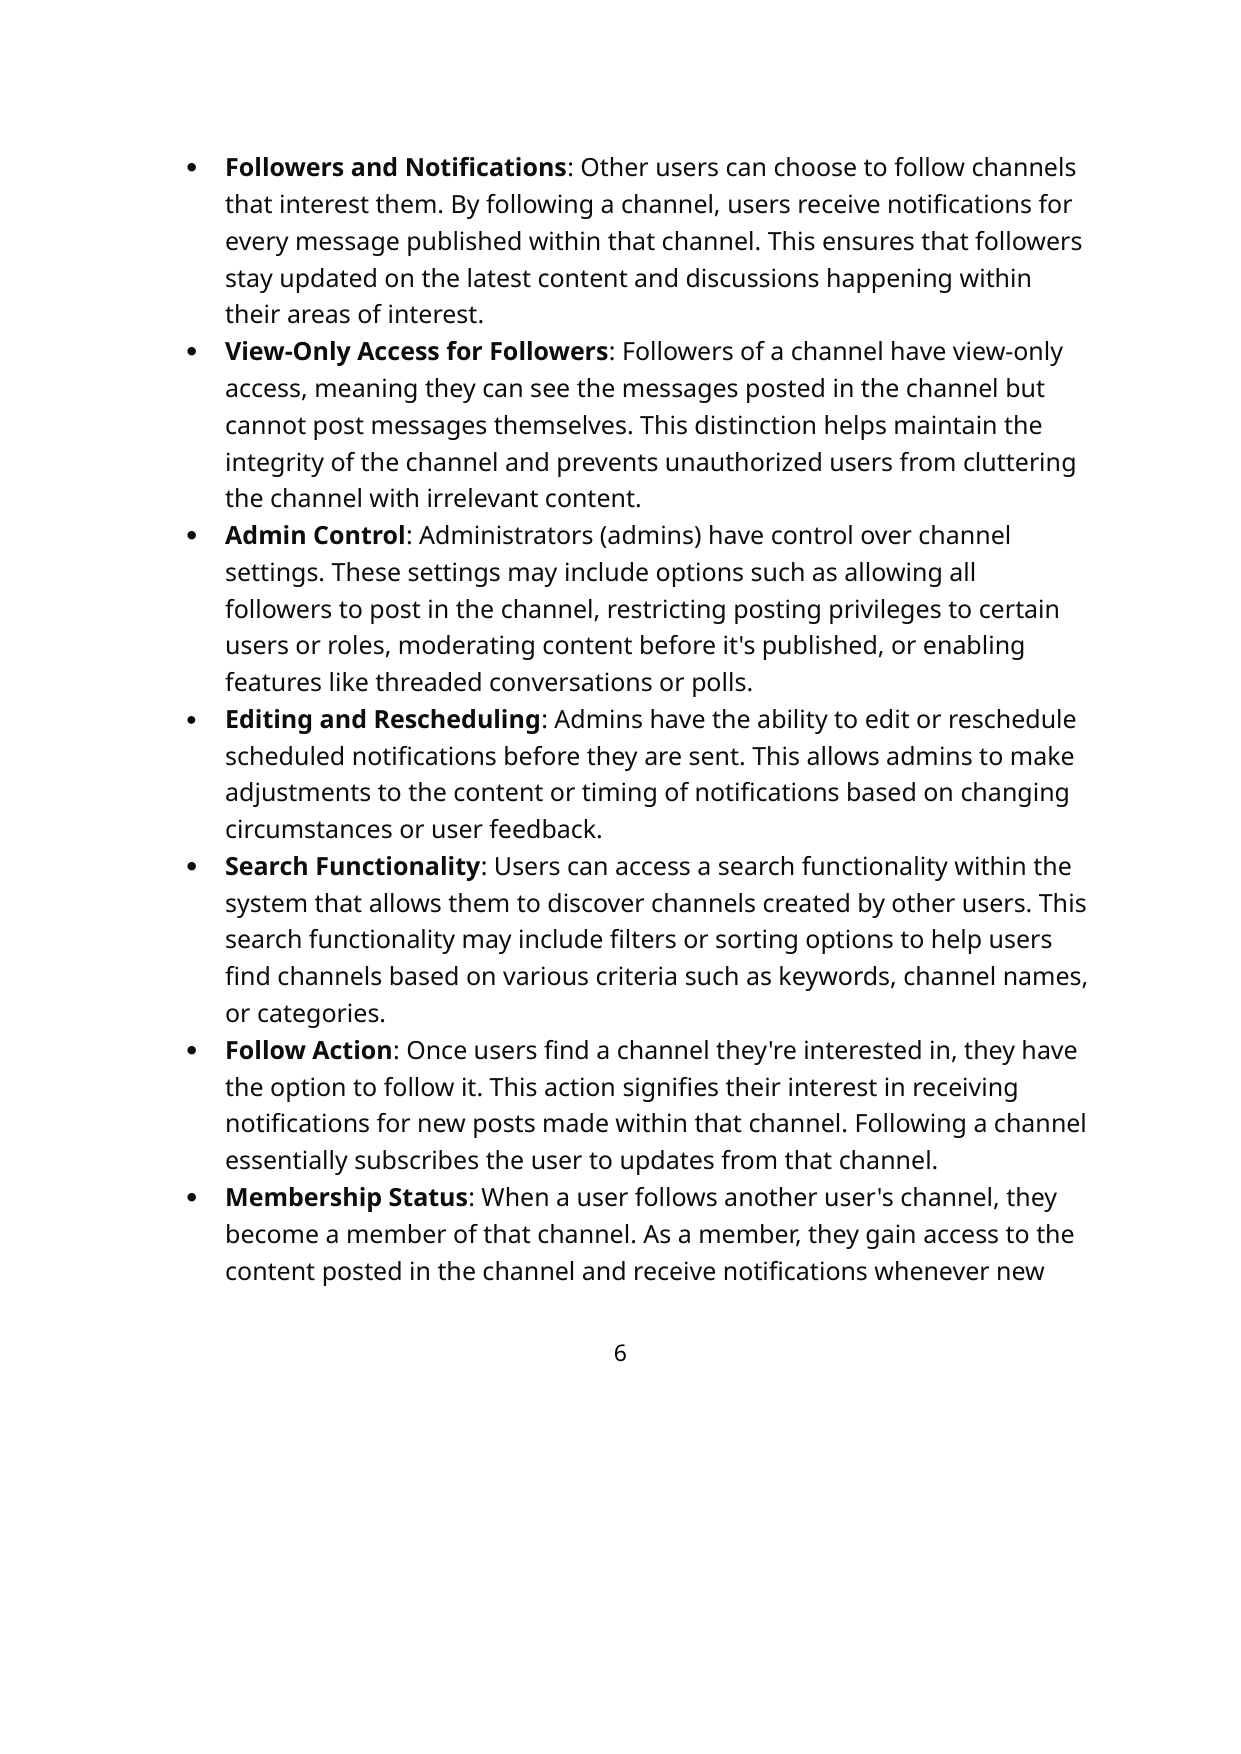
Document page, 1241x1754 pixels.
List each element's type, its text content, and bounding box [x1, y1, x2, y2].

list Followers and Notifications: Other users can choose to follow channels that interest them. By following a channel, users receive notifications for every message published within that channel. This ensures that followers stay updated on the latest content and discussions happening within their areas of interest. [187, 150, 1090, 331]
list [187, 1179, 1090, 1287]
list Search Functionality: Users can access a search functionality within the system that allows them to discover channels created by other users. This search functionality may include filters or sorting options to help users find channels based on various criteria such as keywords, channel names, or categories. [187, 849, 1090, 1030]
list Editing and Rescheduling: Admins have the ability to edit or reschedule scheduled notifications before they are sent. This allows admins to make adjustments to the content or timing of notifications based on changing circumstances or user feedback. [187, 702, 1090, 846]
list Admin Control: Administrators (admins) have control over channel settings. These settings may include options such as allowing all followers to post in the channel, restricting posting privileges to certain users or roles, moderating content before it's published, or enabling features like threaded conversations or polls. [187, 518, 1090, 699]
list Follow Action: Once users find a channel they're interested in, they have the option to follow it. This action signifies their interest in receiving notifications for new posts made within that channel. Following a channel essentially subscribes the user to updates from that channel. [187, 1032, 1090, 1177]
list View-Only Access for Followers: Followers of a channel have view-only access, meaning they can see the messages posted in the channel but cannot post messages themselves. This distinction helps maintain the integrity of the channel and prevents unauthorized users from cluttering the channel with irrelevant content. [187, 334, 1090, 515]
